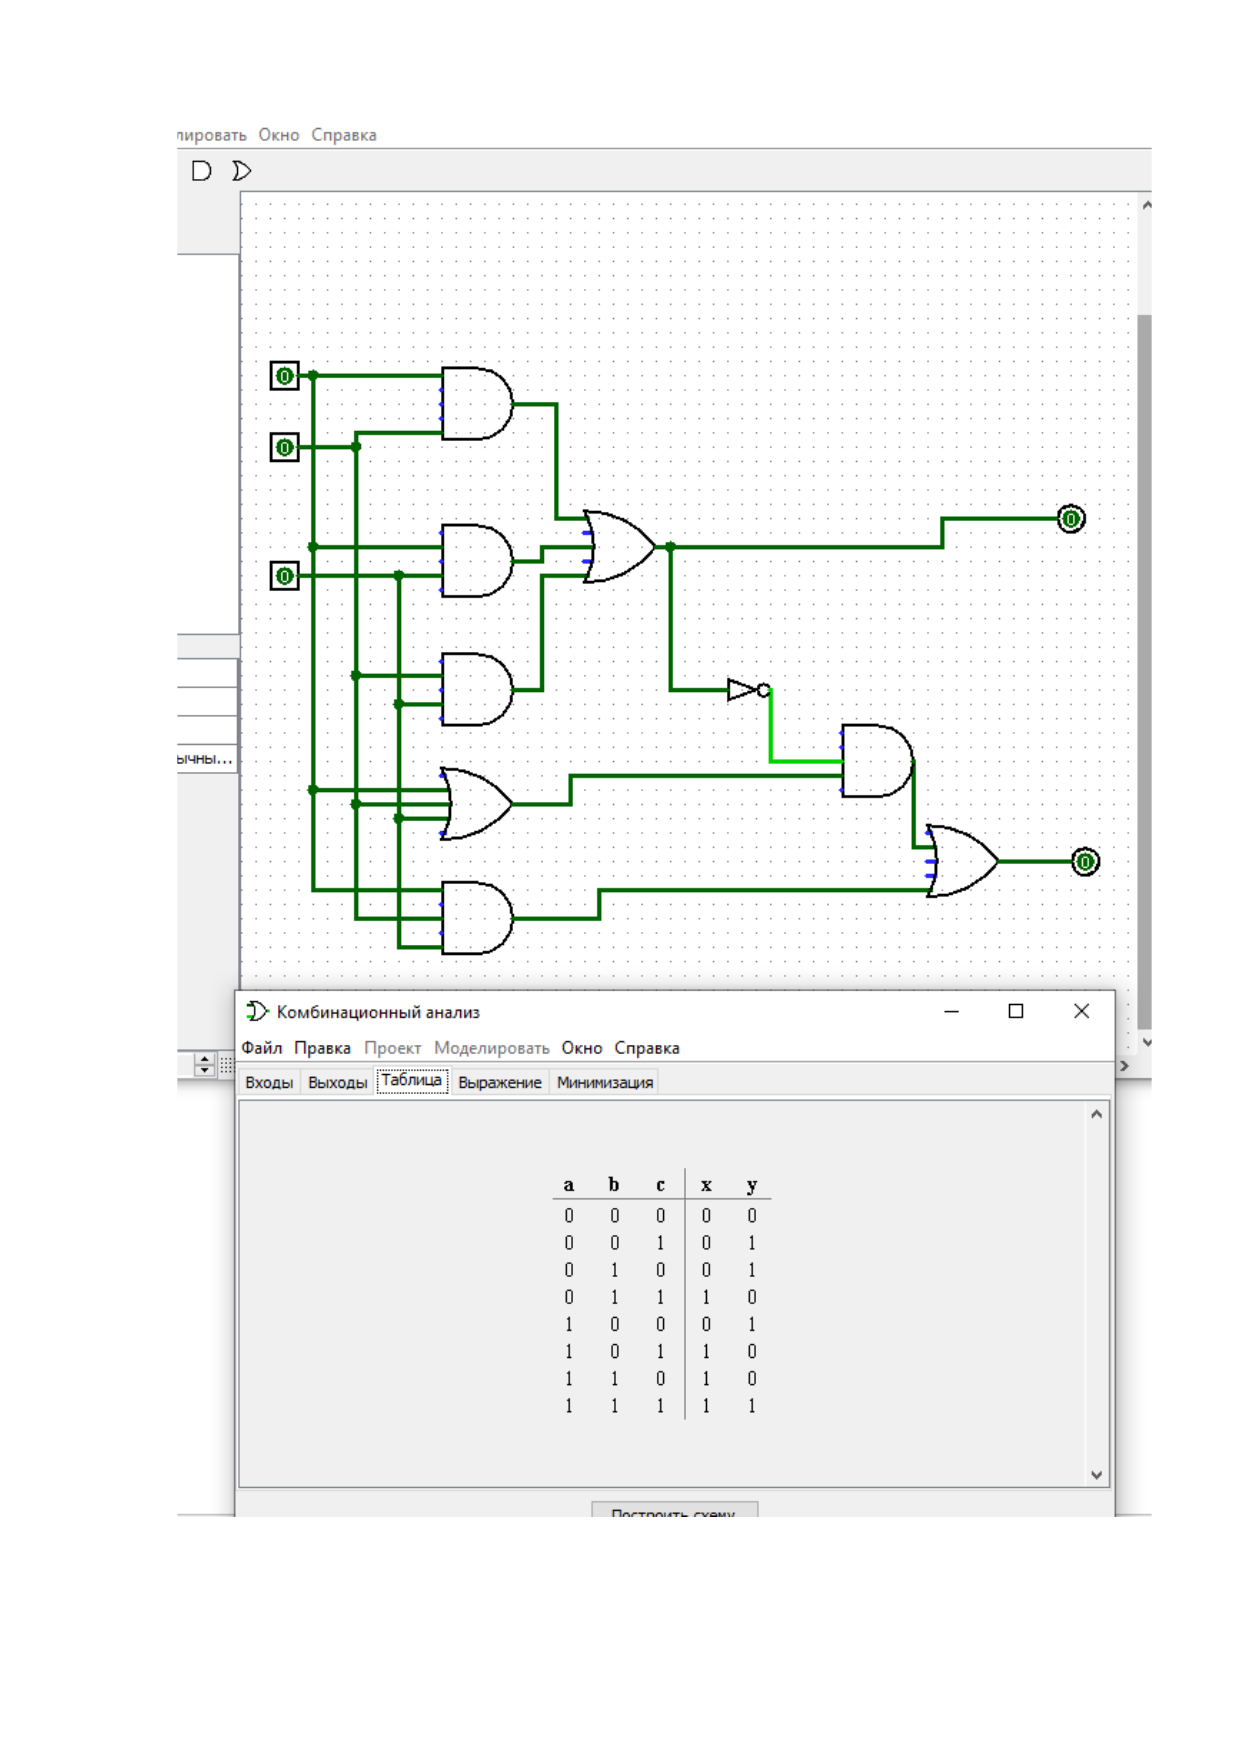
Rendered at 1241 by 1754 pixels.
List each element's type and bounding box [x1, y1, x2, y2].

picture [177, 118, 1152, 1517]
